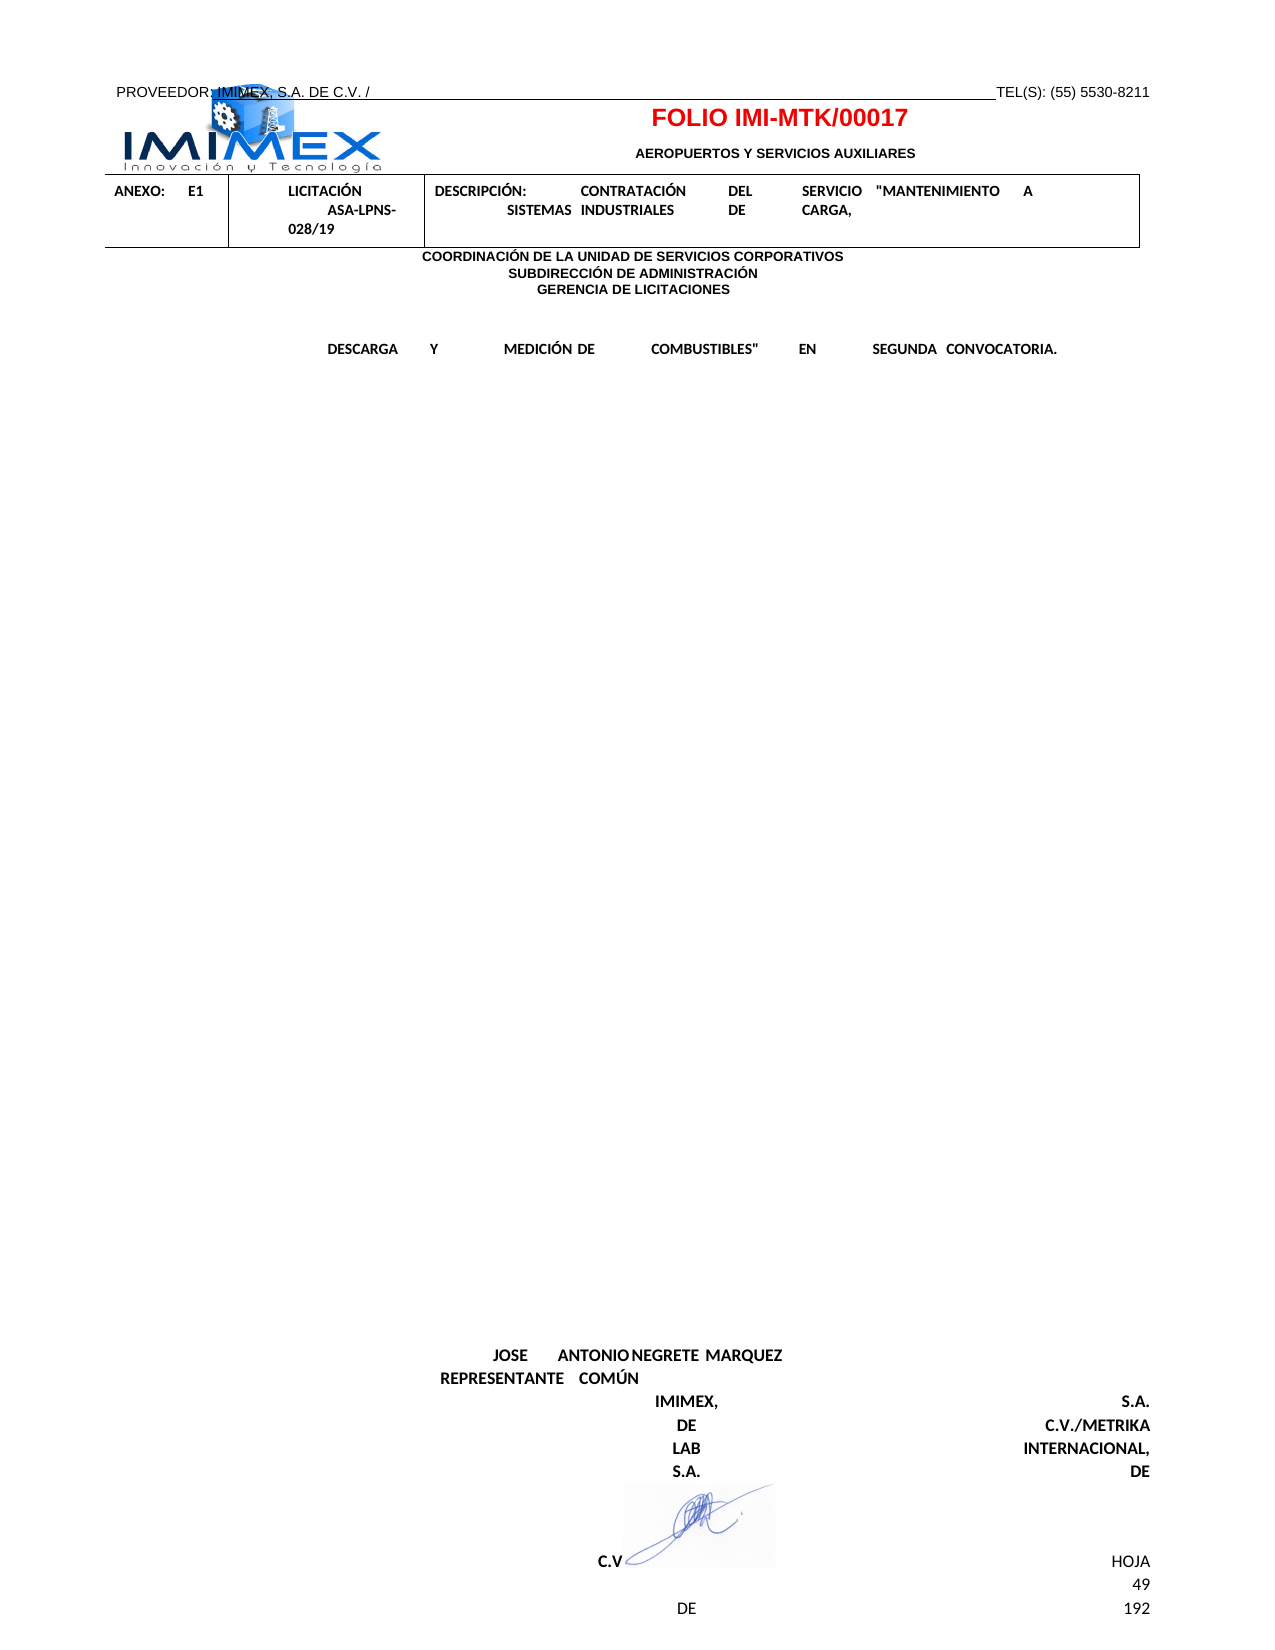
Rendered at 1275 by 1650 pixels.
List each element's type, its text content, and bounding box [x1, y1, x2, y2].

text SUBDIRECCIÓN DE ADMINISTRACIÓN GERENCIA DE LICITACIONES [478, 266, 788, 297]
text DESCARGA Y MEDICIÓN DE COMBUSTIBLES" EN SEGUNDA CONVOCATORIA. [235, 339, 1150, 358]
picture [622, 1483, 776, 1568]
subtitle FOLIO IMI-MTK/00017 [319, 103, 956, 132]
text AEROPUERTOS Y SERVICIOS AUXILIARES [116, 146, 1149, 161]
picture [121, 84, 383, 146]
text COORDINACIÓN DE LA UNIDAD DE SERVICIOS CORPORATIVOS [116, 162, 1149, 264]
